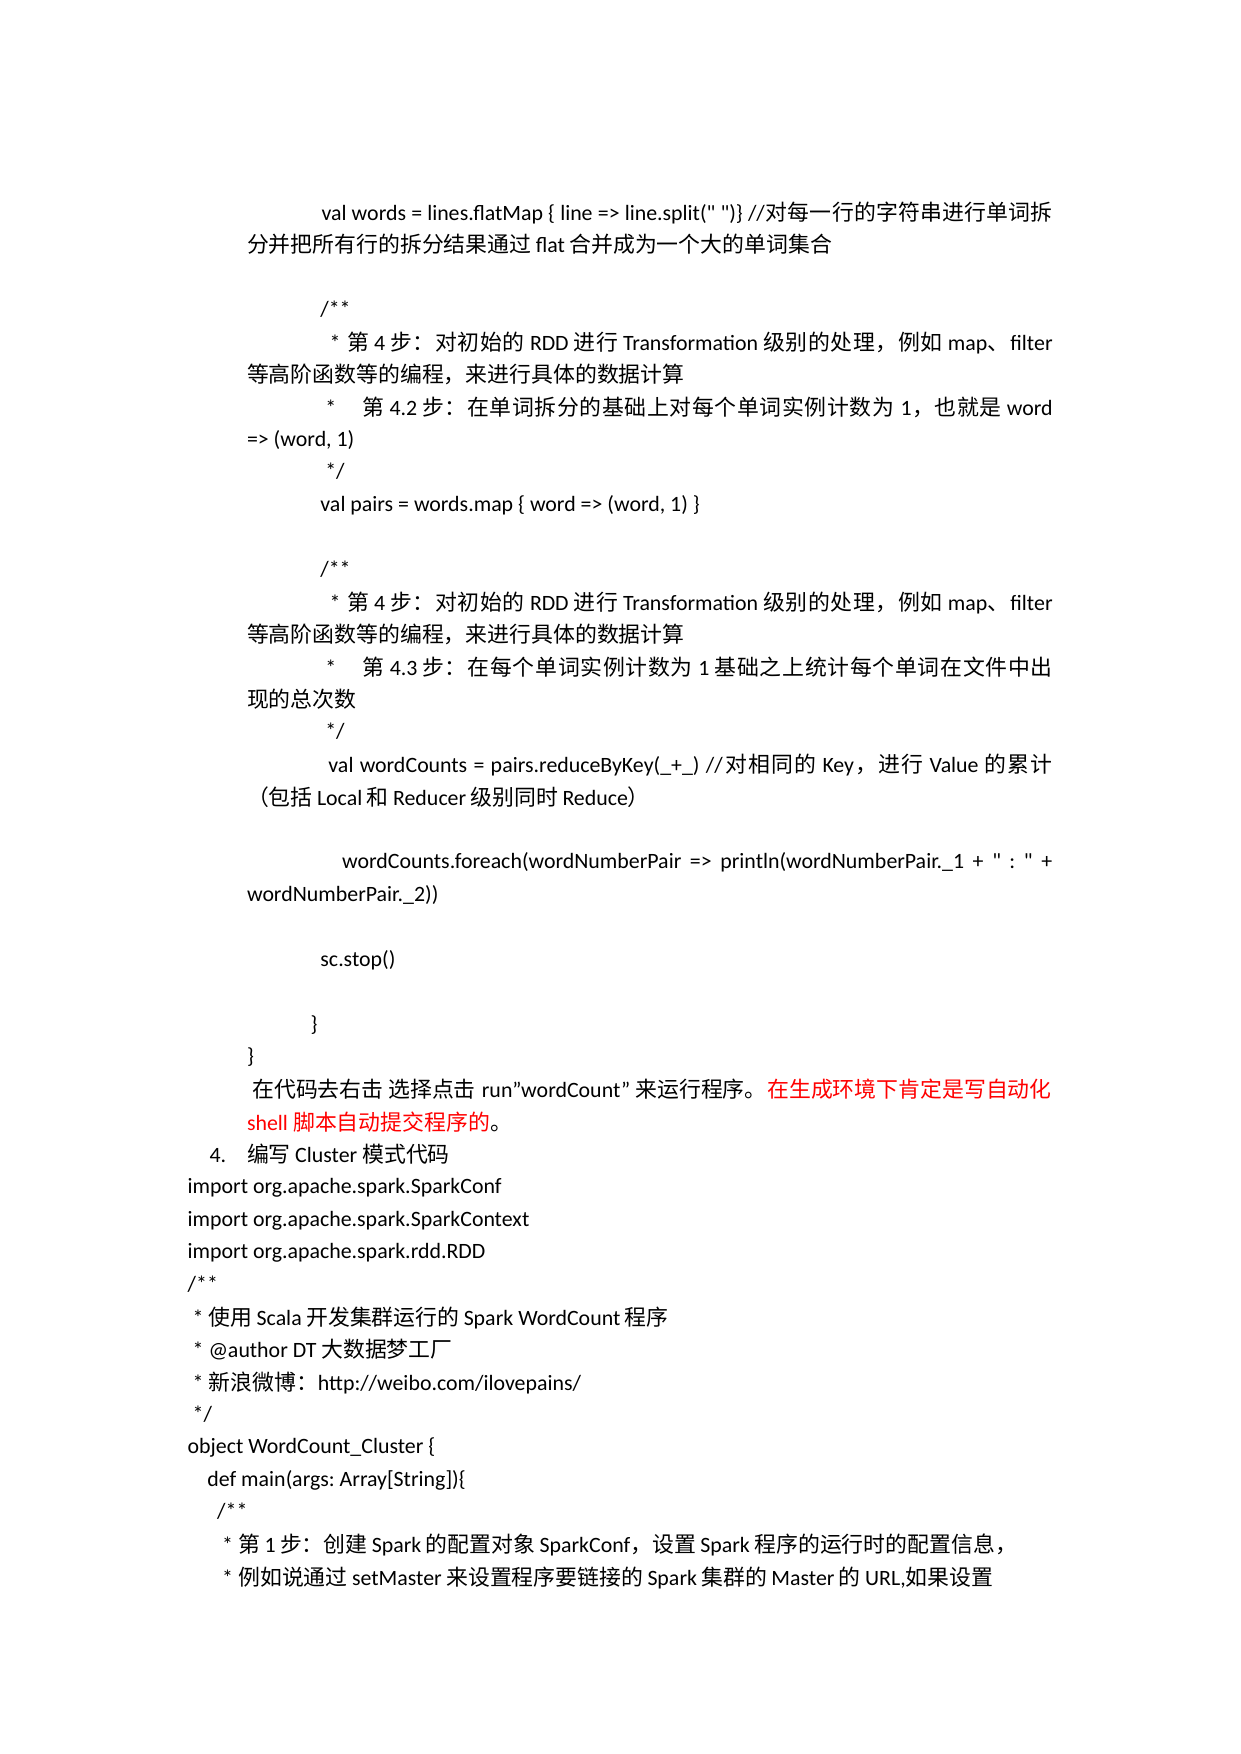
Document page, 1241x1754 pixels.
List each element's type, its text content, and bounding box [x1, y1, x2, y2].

list * 第4.3步：在每个单词实例计数为1基础之上统计每个单词在文件中出现的总次数 [247, 649, 1053, 714]
text import org.apache.spark.rdd.RDD [187, 1234, 1053, 1267]
text /** [187, 1267, 1053, 1299]
text * 新浪微博：http://weibo.com/ilovepains/ [187, 1364, 1053, 1397]
list * 第4步：对初始的RDD进行Transformation级别的处理，例如map、filter等高阶函数等的编程，来进行具体的数据计算 [247, 584, 1053, 649]
text /** [187, 1494, 1053, 1527]
list 编写Cluster 模式代码 [209, 1137, 1053, 1169]
list 在代码去右击 选择点击 run”wordCount” 来运行程序。在生成环境下肯定是写自动化shell 脚本自动提交程序的。 [247, 1072, 1053, 1137]
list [247, 324, 1053, 389]
list val pairs = words.map { word => (word, 1) } [247, 487, 1053, 519]
list } [247, 1039, 1053, 1072]
list */ [247, 454, 1053, 487]
list /** [247, 552, 1053, 584]
text import org.apache.spark.SparkConf [187, 1169, 1053, 1202]
list /** [247, 292, 1053, 324]
text object WordCount_Cluster { [187, 1429, 1053, 1462]
text def main(args: Array[String]){ [187, 1462, 1053, 1494]
text */ [187, 1397, 1053, 1429]
text * @author DT大数据梦工厂 [187, 1332, 1053, 1364]
list val wordCounts = pairs.reduceByKey(_+_) //对相同的Key，进行Value的累计（包括Local和Reducer级别同时Reduce） [247, 747, 1053, 812]
list val words = lines.flatMap { line => line.split(" ")} //对每一行的字符串进行单词拆分并把所有行的拆分结果通过flat合并成为一个大的单词集合 [247, 194, 1053, 259]
text * 第1步：创建Spark的配置对象SparkConf，设置Spark程序的运行时的配置信息， [187, 1527, 1053, 1559]
list } [247, 1007, 1053, 1039]
text * 例如说通过setMaster来设置程序要链接的Spark集群的Master的URL,如果设置 [187, 1559, 1053, 1592]
list * 第4.2步：在单词拆分的基础上对每个单词实例计数为1，也就是word => (word, 1) [247, 389, 1053, 454]
text import org.apache.spark.SparkContext [187, 1202, 1053, 1234]
text * 使用Scala开发集群运行的Spark WordCount程序 [187, 1299, 1053, 1332]
list sc.stop() [247, 942, 1053, 974]
list */ [247, 714, 1053, 747]
list wordCounts.foreach(wordNumberPair => println(wordNumberPair._1 + " : " + wordNumberPair._2)) [247, 844, 1053, 909]
